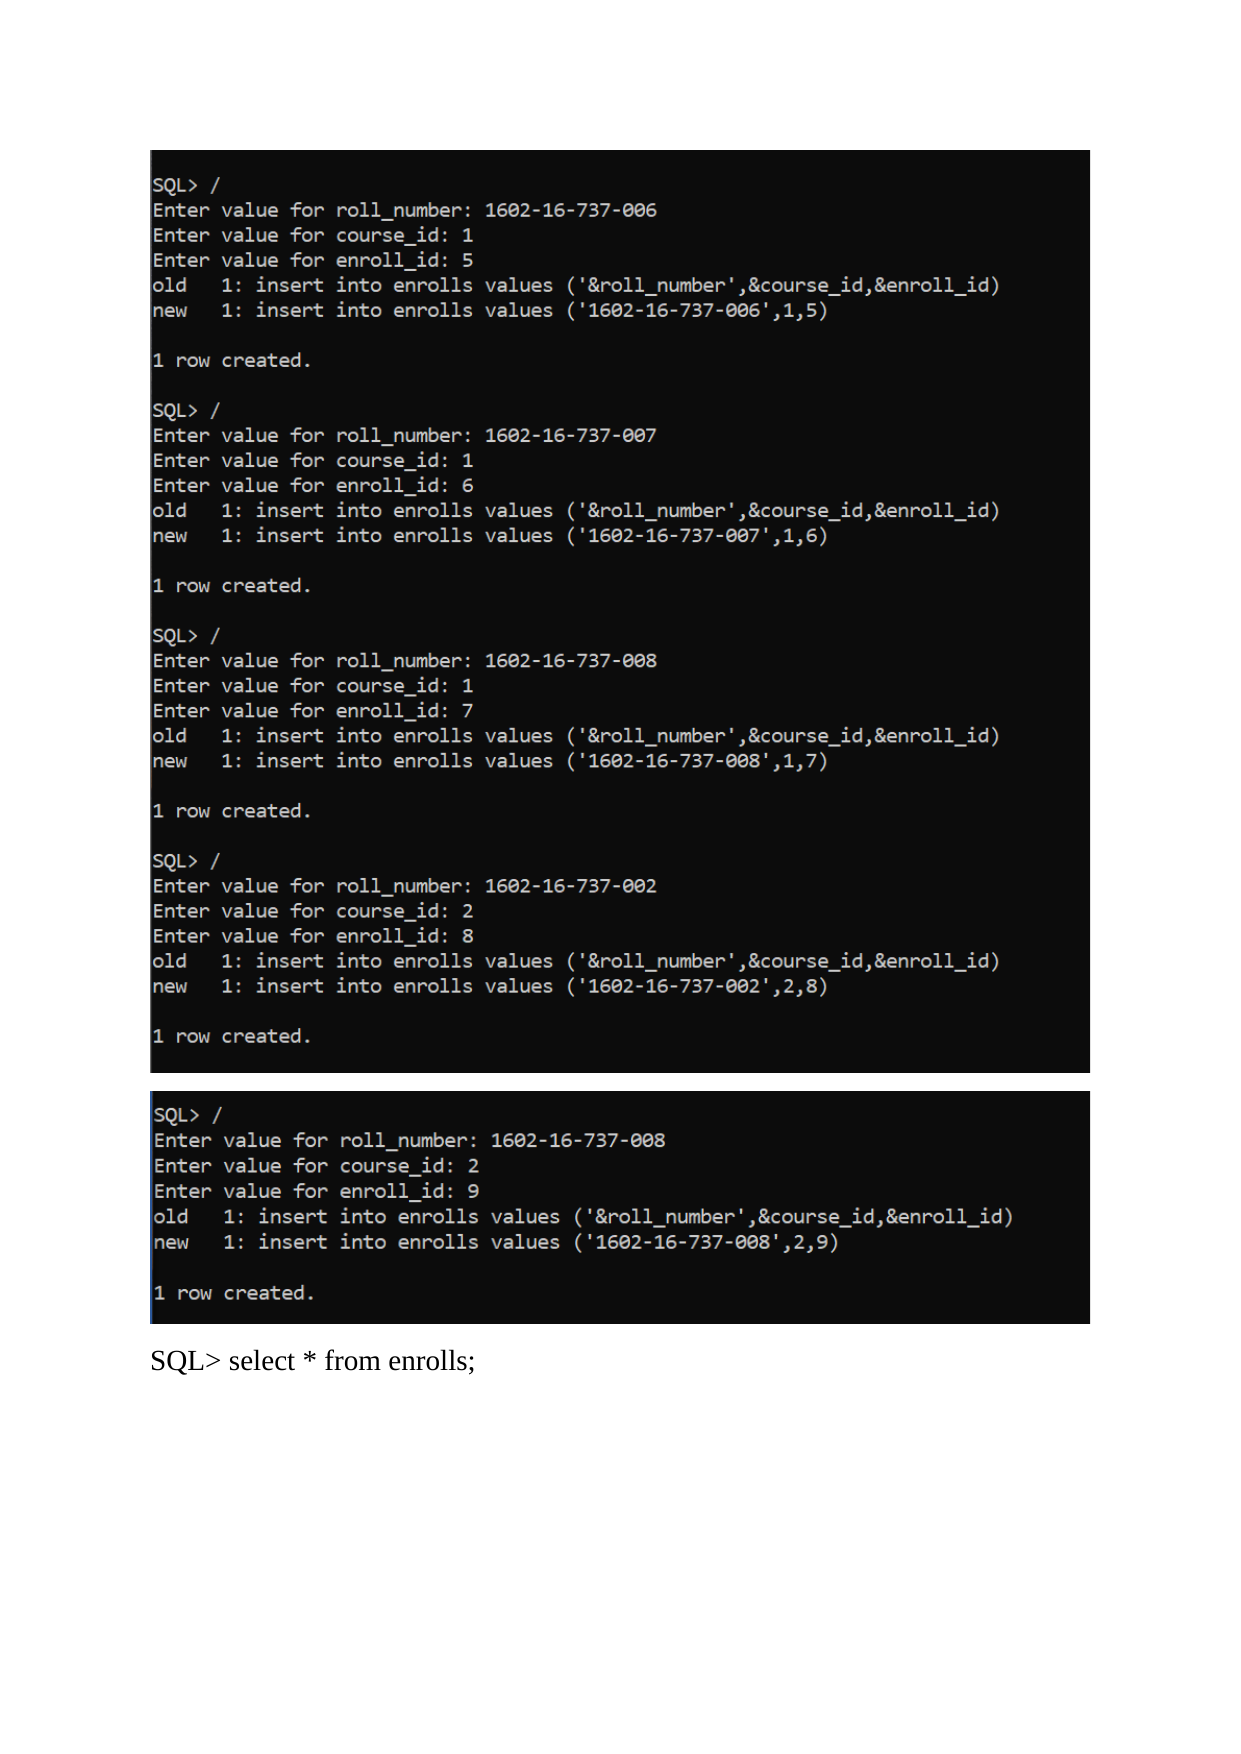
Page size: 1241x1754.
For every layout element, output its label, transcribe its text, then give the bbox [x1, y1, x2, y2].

picture [150, 1091, 1091, 1324]
picture [150, 150, 1091, 1073]
text SQL> select * from enrolls; [150, 1343, 1090, 1376]
